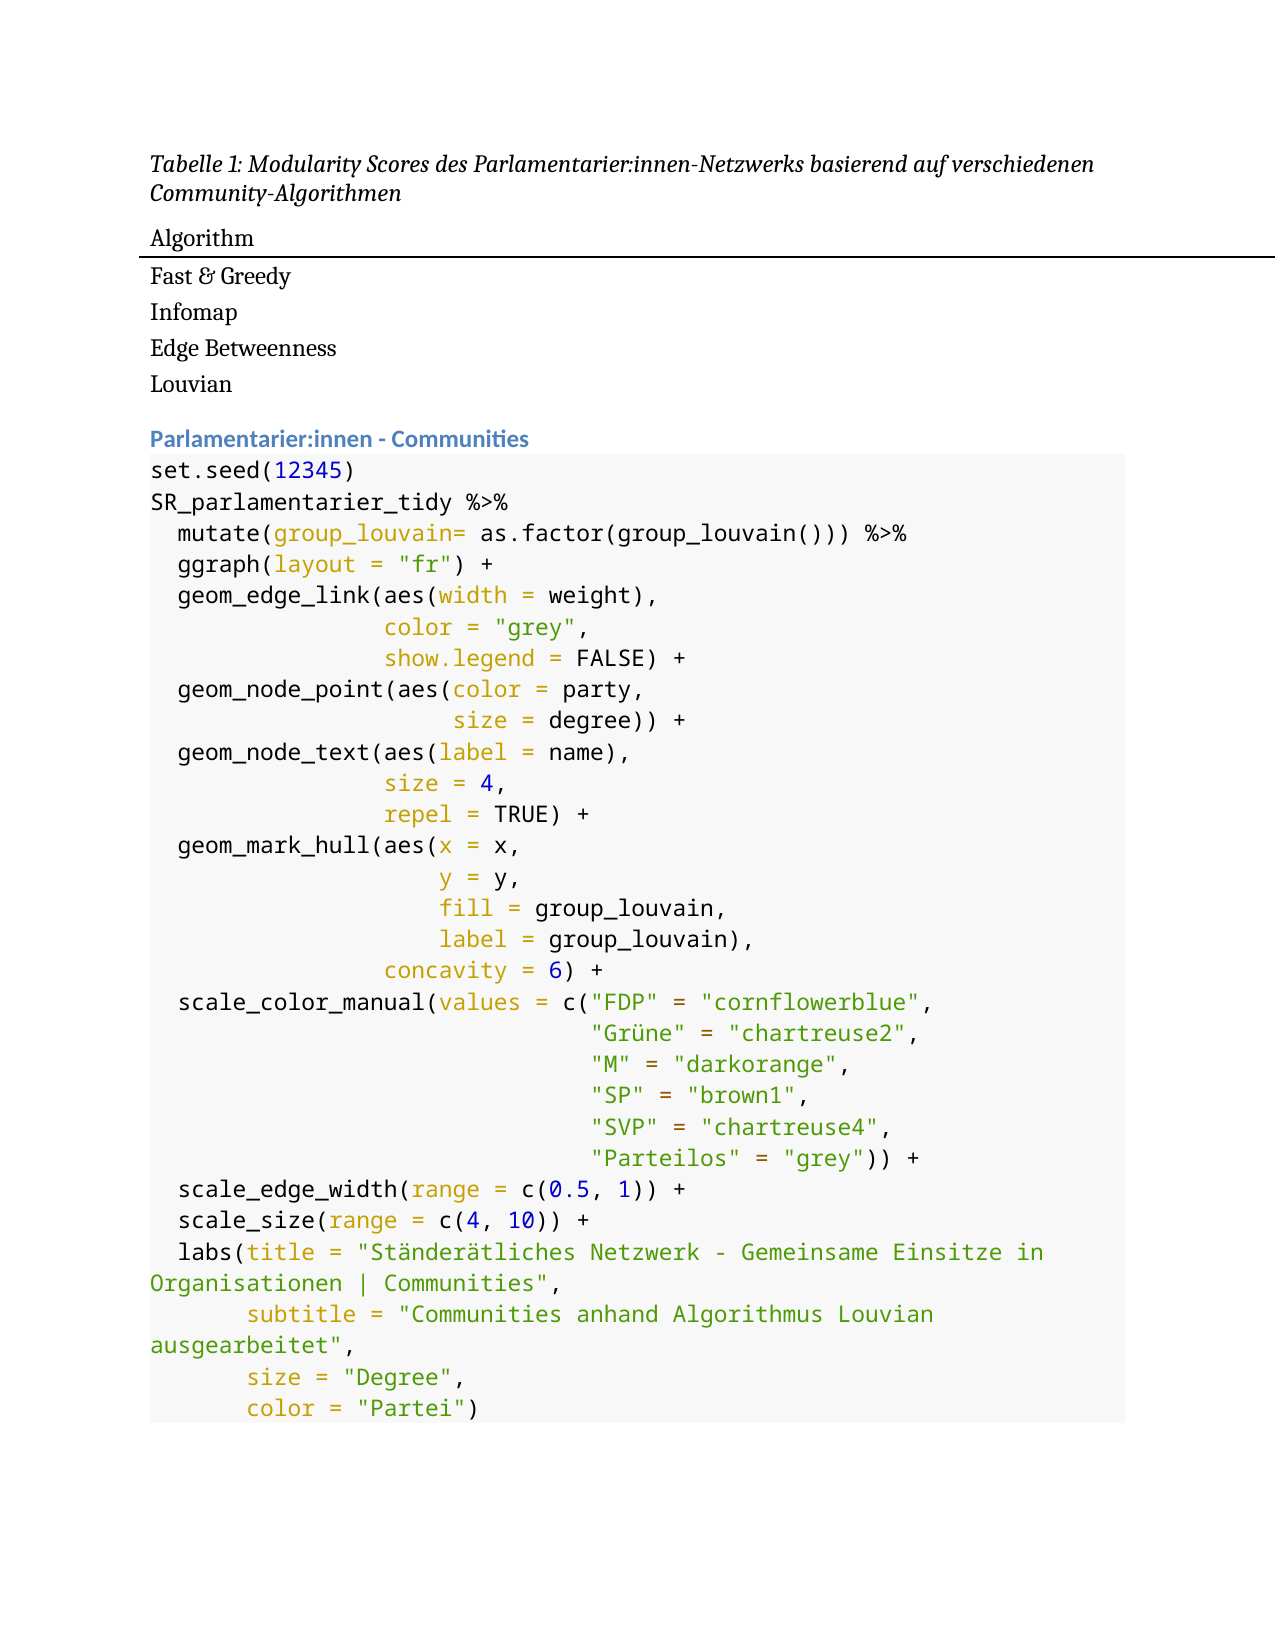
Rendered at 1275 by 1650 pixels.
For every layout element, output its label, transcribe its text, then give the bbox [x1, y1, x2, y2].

text Tabelle 1: Modularity Scores des Parlamentarier:innen-Netzwerks basierend auf verschiedenen Community-Algorithmen [150, 150, 1125, 207]
text set.seed(12345) SR_parlamentarier_tidy %>% mutate(group_louvain= as.factor(group_louvain())) %>% ggraph(layout = "fr") + geom_edge_link(aes(width = weight), color = "grey", show.legend = FALSE) + geom_node_point(aes(color = party, size = degree)) + geom_node_text(aes(label = name), size = 4, repel = TRUE) + geom_mark_hull(aes(x = x, y = y, fill = group_louvain, label = group_louvain), concavity = 6) + scale_color_manual(values = c("FDP" = "cornflowerblue", "Grüne" = "chartreuse2", "M" = "darkorange", "SP" = "brown1", "SVP" = "chartreuse4", "Parteilos" = "grey")) + scale_edge_width(range = c(0.5, 1)) + scale_size(range = c(4, 10)) + labs(title = "Ständerätliches Netzwerk - Gemeinsame Einsitze in Organisationen | Communities", subtitle = "Communities anhand Algorithmus Louvian ausgearbeitet", size = "Degree", color = "Partei") [356, 454, 1125, 1423]
subtitle Parlamentarier:innen - Communities [150, 424, 1125, 454]
table_cell Infomap [139, 294, 1275, 330]
table_cell Louvian [139, 367, 1275, 403]
table_cell Edge Betweenness [139, 330, 1275, 367]
table_cell Fast & Greedy [139, 258, 1275, 294]
table_header Algorithm [139, 220, 1275, 256]
